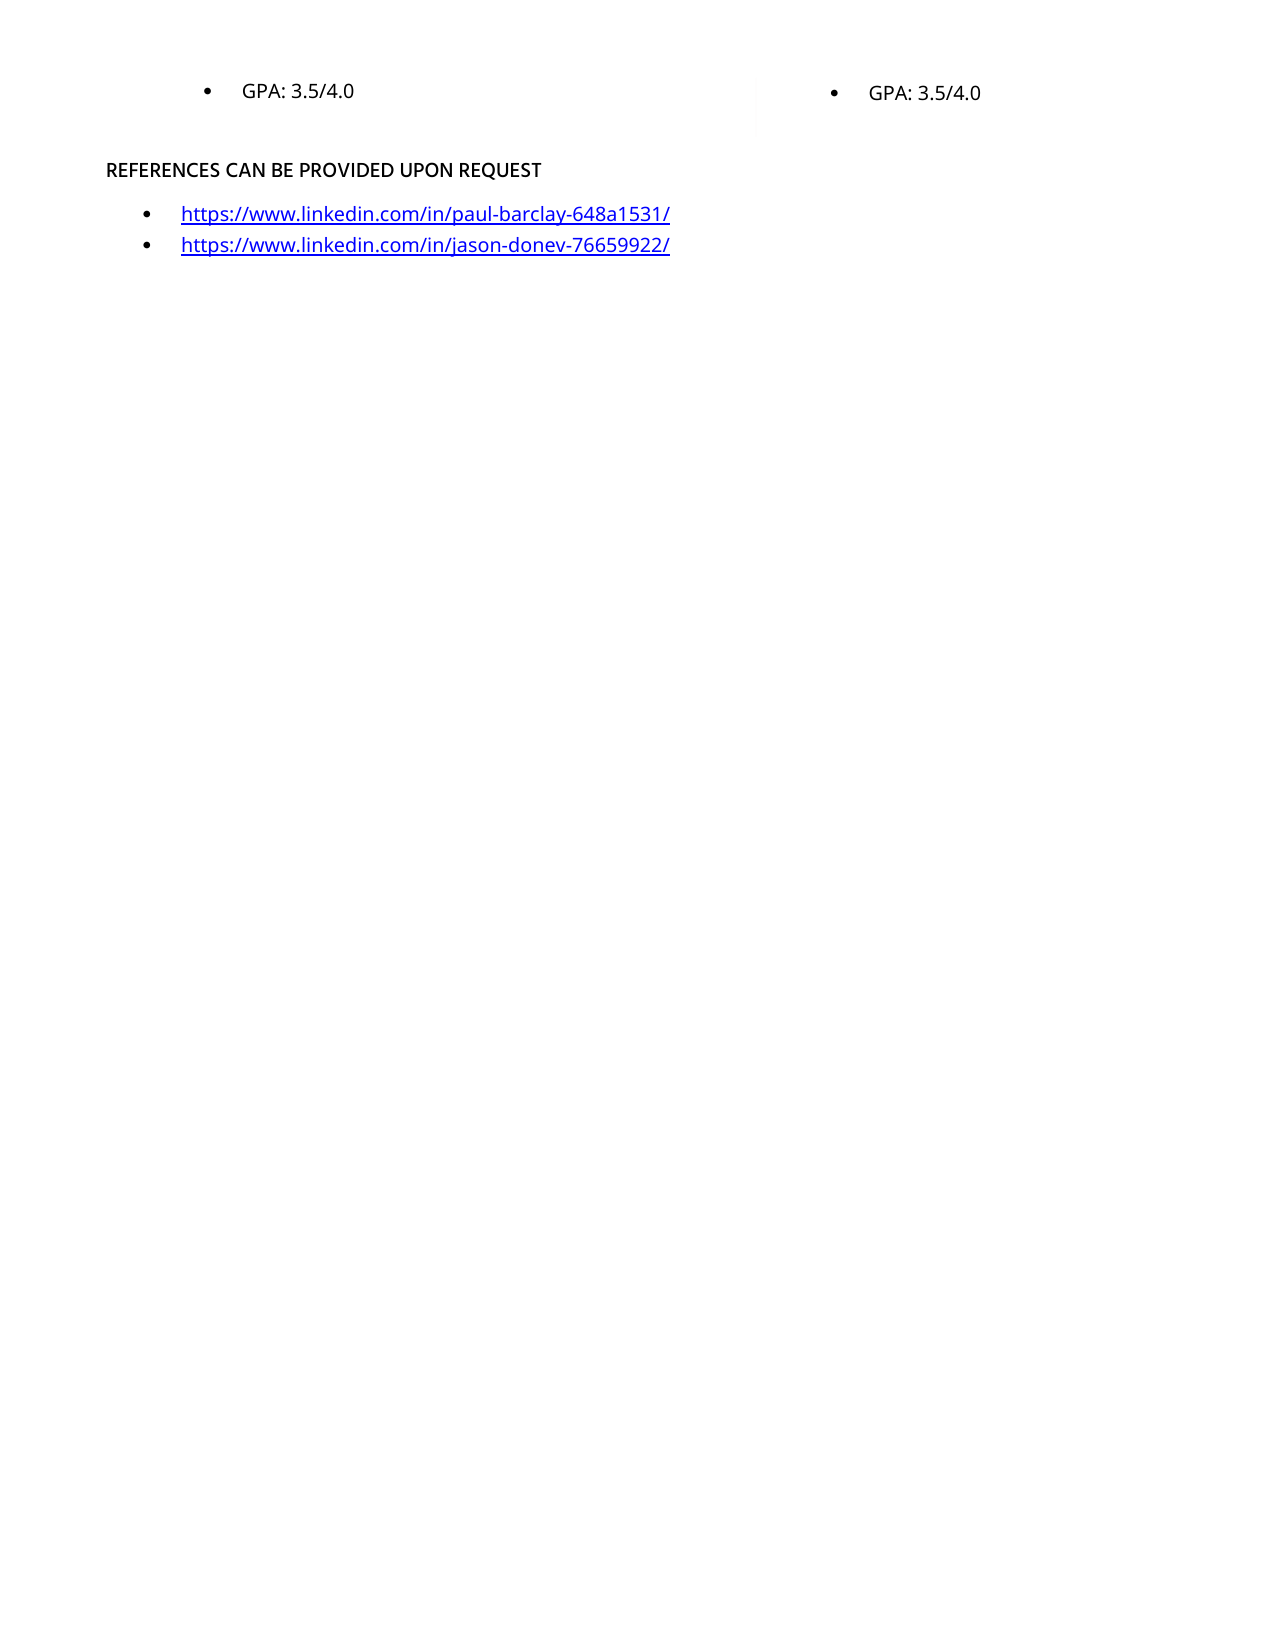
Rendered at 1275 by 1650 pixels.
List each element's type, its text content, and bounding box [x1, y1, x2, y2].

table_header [757, 78, 1275, 137]
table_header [129, 78, 755, 137]
list https://www.linkedin.com/in/jason-donev-76659922/ [143, 231, 1125, 258]
list https://www.linkedin.com/in/paul-barclay-648a1531/ [143, 200, 1125, 227]
title RefERENCES can be provided upon request [106, 156, 1125, 189]
